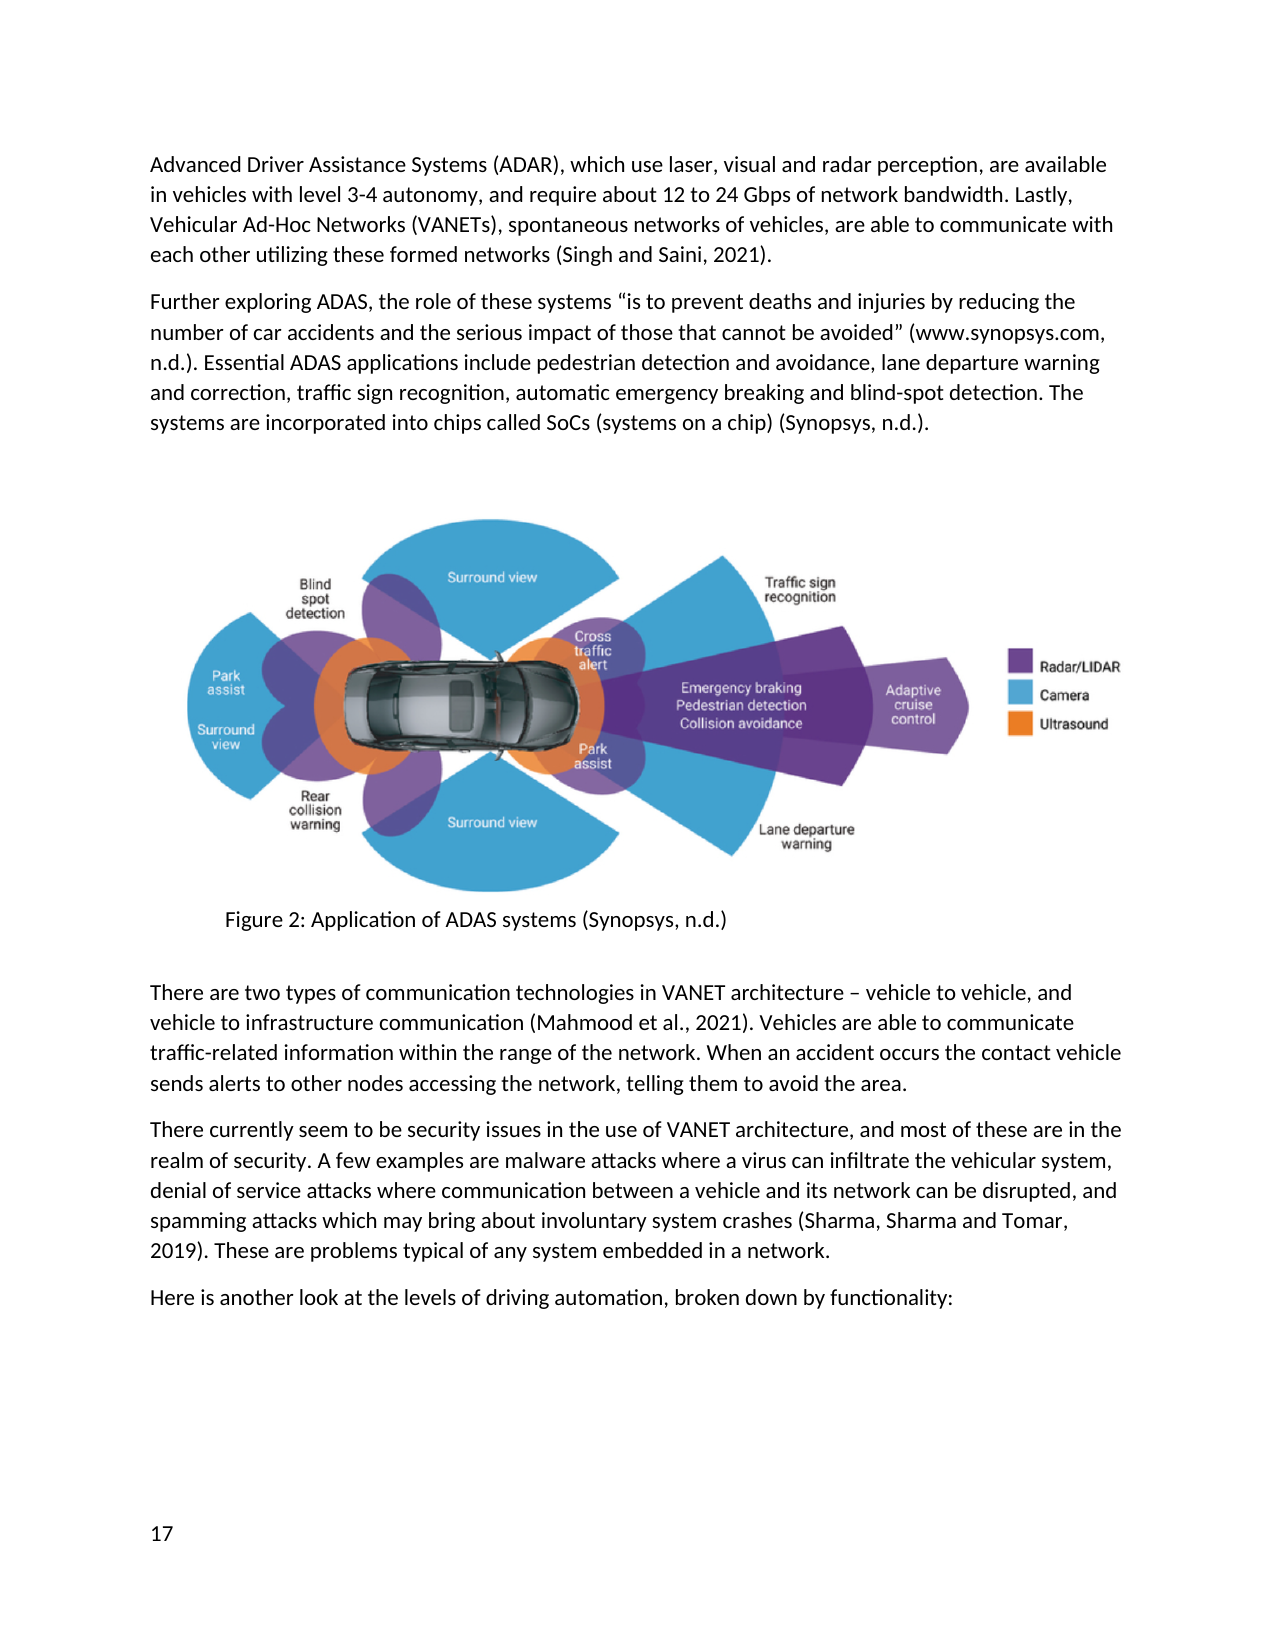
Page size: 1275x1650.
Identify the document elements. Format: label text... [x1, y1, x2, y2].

list Figure 2: Application of ADAS systems (Synopsys, n.d.) [225, 906, 1125, 934]
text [150, 150, 1125, 269]
text Further exploring ADAS, the role of these systems “is to prevent deaths and injuries by reducing the number of car accidents and the serious impact of those that cannot be avoided” (www.synopsys.com, n.d.). Essential ADAS applications include pedestrian detection and avoidance, lane departure warning and correction, traffic sign recognition, automatic emergency breaking and blind-spot detection. The systems are incorporated into chips called SoCs (systems on a chip) (Synopsys, n.d.). [150, 287, 1125, 436]
picture [150, 511, 1125, 906]
text There currently seem to be security issues in the use of VANET architecture, and most of these are in the realm of security. A few examples are malware attacks where a virus can infiltrate the vehicular system, denial of service attacks where communication between a vehicle and its network can be disrupted, and spamming attacks which may bring about involuntary system crashes (Sharma, Sharma and Tomar, 2019). These are problems typical of any system embedded in a network. [150, 1116, 1125, 1264]
text There are two types of communication technologies in VANET architecture – vehicle to vehicle, and vehicle to infrastructure communication (Mahmood et al., 2021). Vehicles are able to communicate traffic-related information within the range of the network. When an accident occurs the contact vehicle sends alerts to other nodes accessing the network, telling them to avoid the area. [150, 978, 1125, 1097]
text Here is another look at the levels of driving automation, broken down by functionality: [150, 1283, 1125, 1311]
